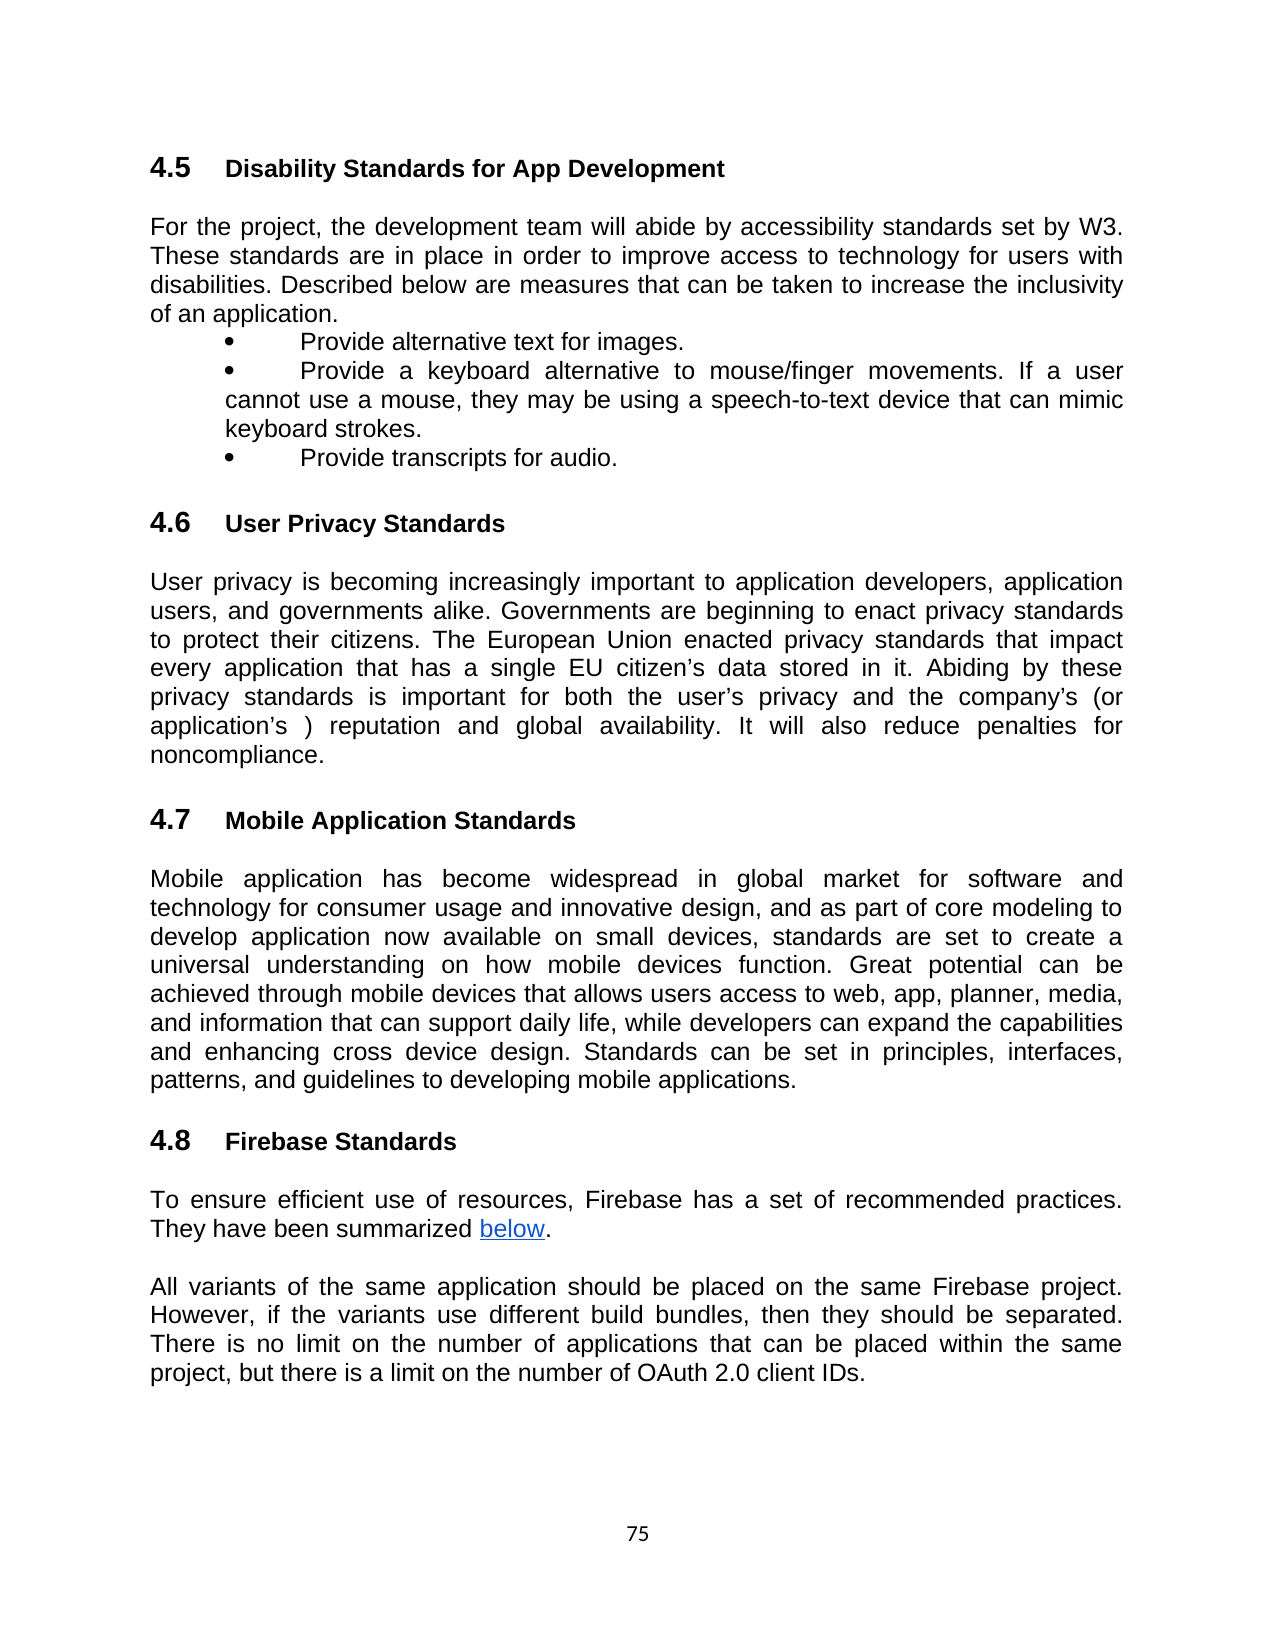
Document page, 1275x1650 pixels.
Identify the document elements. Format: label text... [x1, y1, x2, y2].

list User Privacy Standards [150, 505, 1125, 538]
list Provide transcripts for audio. [225, 442, 1125, 471]
list Firebase Standards [150, 1123, 1125, 1157]
text User privacy is becoming increasingly important to application developers, application users, and governments alike. Governments are beginning to enact privacy standards to protect their citizens. The European Union enacted privacy standards that impact every application that has a single EU citizen’s data stored in it. Abiding by these privacy standards is important for both the user’s privacy and the company’s (or application’s ) reputation and global availability. It will also reduce penalties for noncompliance. [150, 567, 1125, 768]
list Provide alternative text for images. [225, 327, 1125, 356]
text To ensure efficient use of resources, Firebase has a set of recommended practices. They have been summarized below. [150, 1185, 1125, 1243]
list Provide a keyboard alternative to mouse/finger movements. If a user cannot use a mouse, they may be using a speech-to-text device that can mimic keyboard strokes. [225, 356, 1125, 442]
list Mobile Application Standards [150, 802, 1125, 836]
text All variants of the same application should be placed on the same Firebase project. However, if the variants use different build bundles, then they should be separated. There is no limit on the number of applications that can be placed within the same project, but there is a limit on the number of OAuth 2.0 client IDs. [150, 1272, 1125, 1387]
list Disability Standards for App Development [150, 150, 1125, 183]
text Mobile application has become widespread in global market for software and technology for consumer usage and innovative design, and as part of core modeling to develop application now available on small devices, standards are set to create a universal understanding on how mobile devices function. Great potential can be achieved through mobile devices that allows users access to web, app, planner, media, and information that can support daily life, while developers can expand the capabilities and enhancing cross device design. Standards can be set in principles, interfaces, patterns, and guidelines to developing mobile applications. [150, 864, 1125, 1094]
